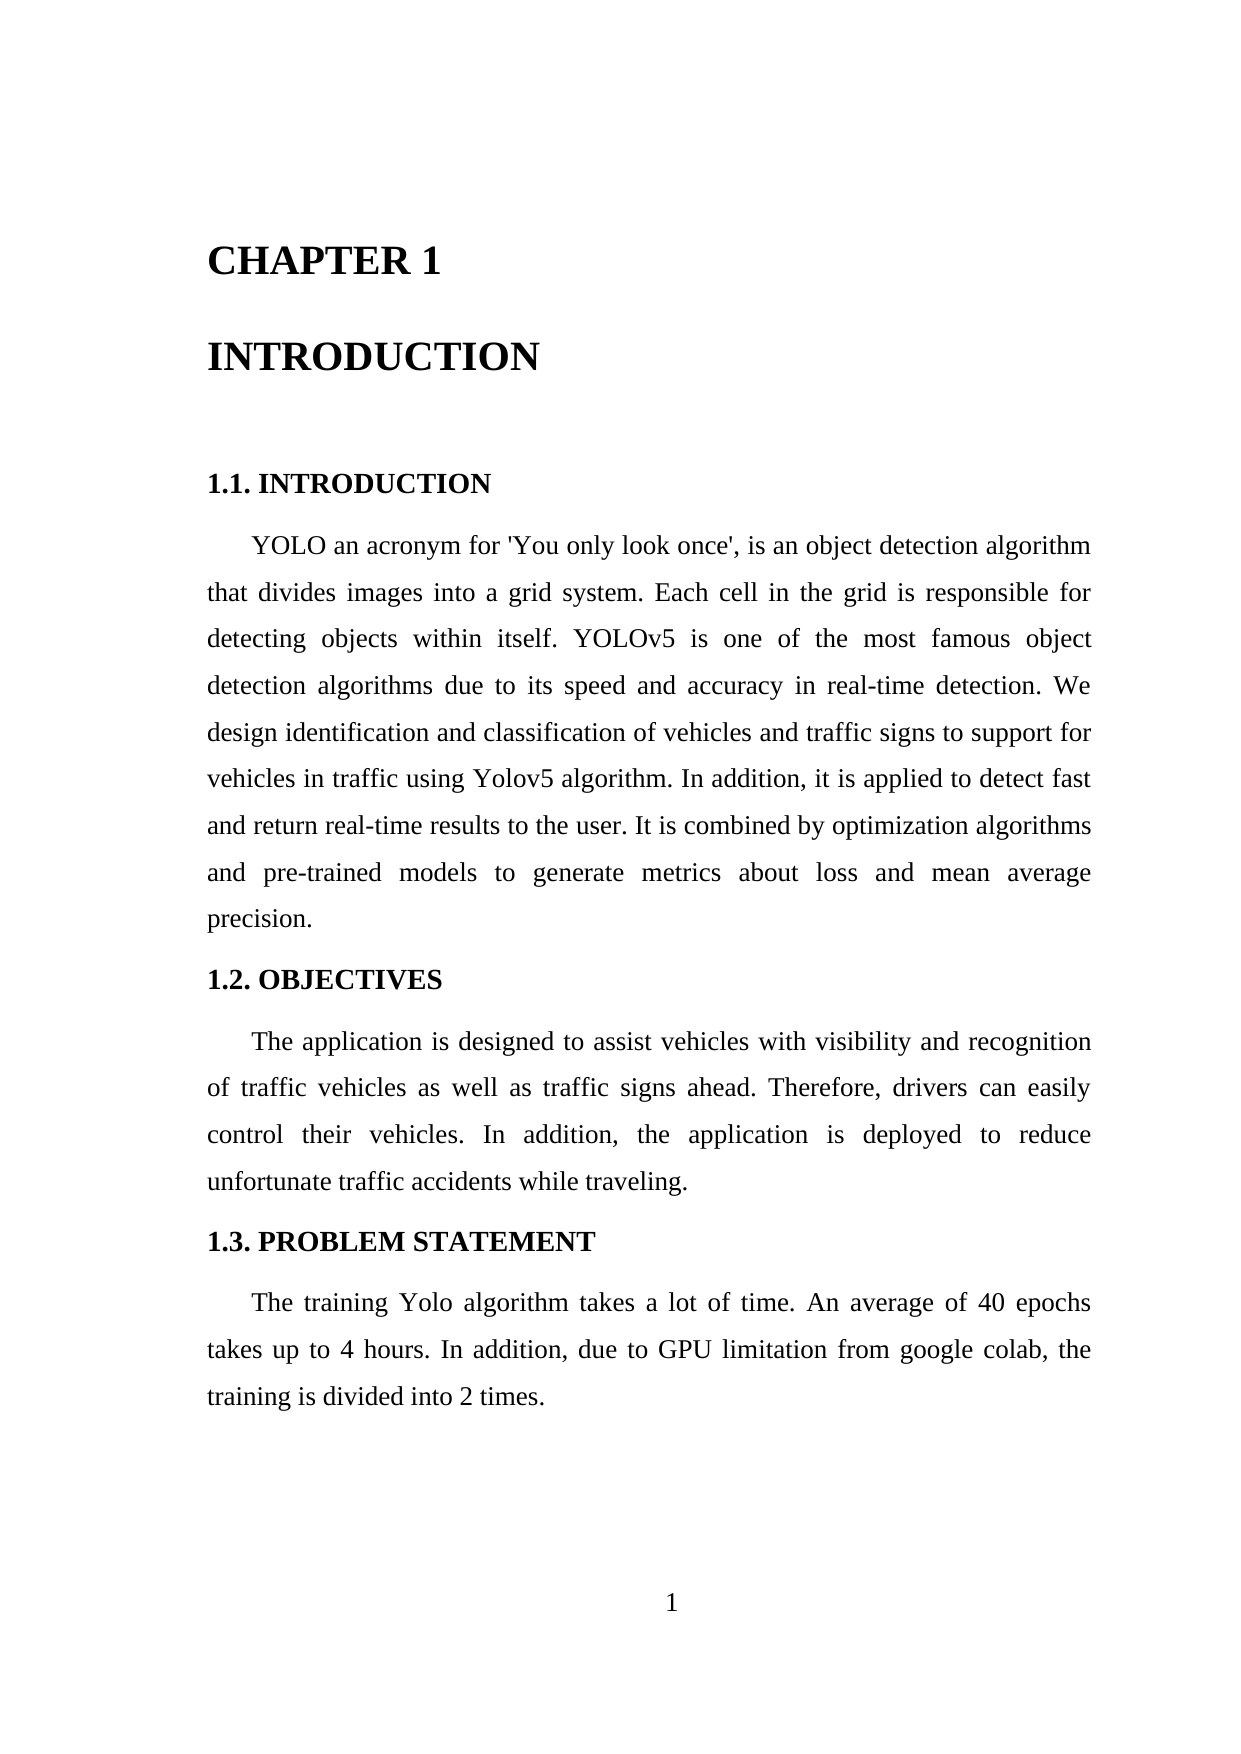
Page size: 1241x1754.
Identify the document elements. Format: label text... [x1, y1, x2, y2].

subtitle 1.2. objectives [207, 962, 1092, 995]
subtitle 1.1. introduction [207, 466, 1092, 500]
subtitle 1.3. PROBLEM STATEMENT [207, 1224, 1092, 1257]
subtitle Chapter 1 Introduction [207, 235, 1092, 379]
text YOLO an acronym for 'You only look once', is an object detection algorithm that divides images into a grid system. Each cell in the grid is responsible for detecting objects within itself. YOLOv5 is one of the most famous object detection algorithms due to its speed and accuracy in real-time detection. We design identification and classification of vehicles and traffic signs to support for vehicles in traffic using Yolov5 algorithm. In addition, it is applied to detect fast and return real-time results to the user. It is combined by optimization algorithms and pre-trained models to generate metrics about loss and mean average precision. [207, 529, 1092, 934]
text The training Yolo algorithm takes a lot of time. An average of 40 epochs takes up to 4 hours. In addition, due to GPU limitation from google colab, the training is divided into 2 times. [207, 1287, 1092, 1411]
text The application is designed to assist vehicles with visibility and recognition of traffic vehicles as well as traffic signs ahead. Therefore, drivers can easily control their vehicles. In addition, the application is deployed to reduce unfortunate traffic accidents while traveling. [207, 1024, 1092, 1196]
